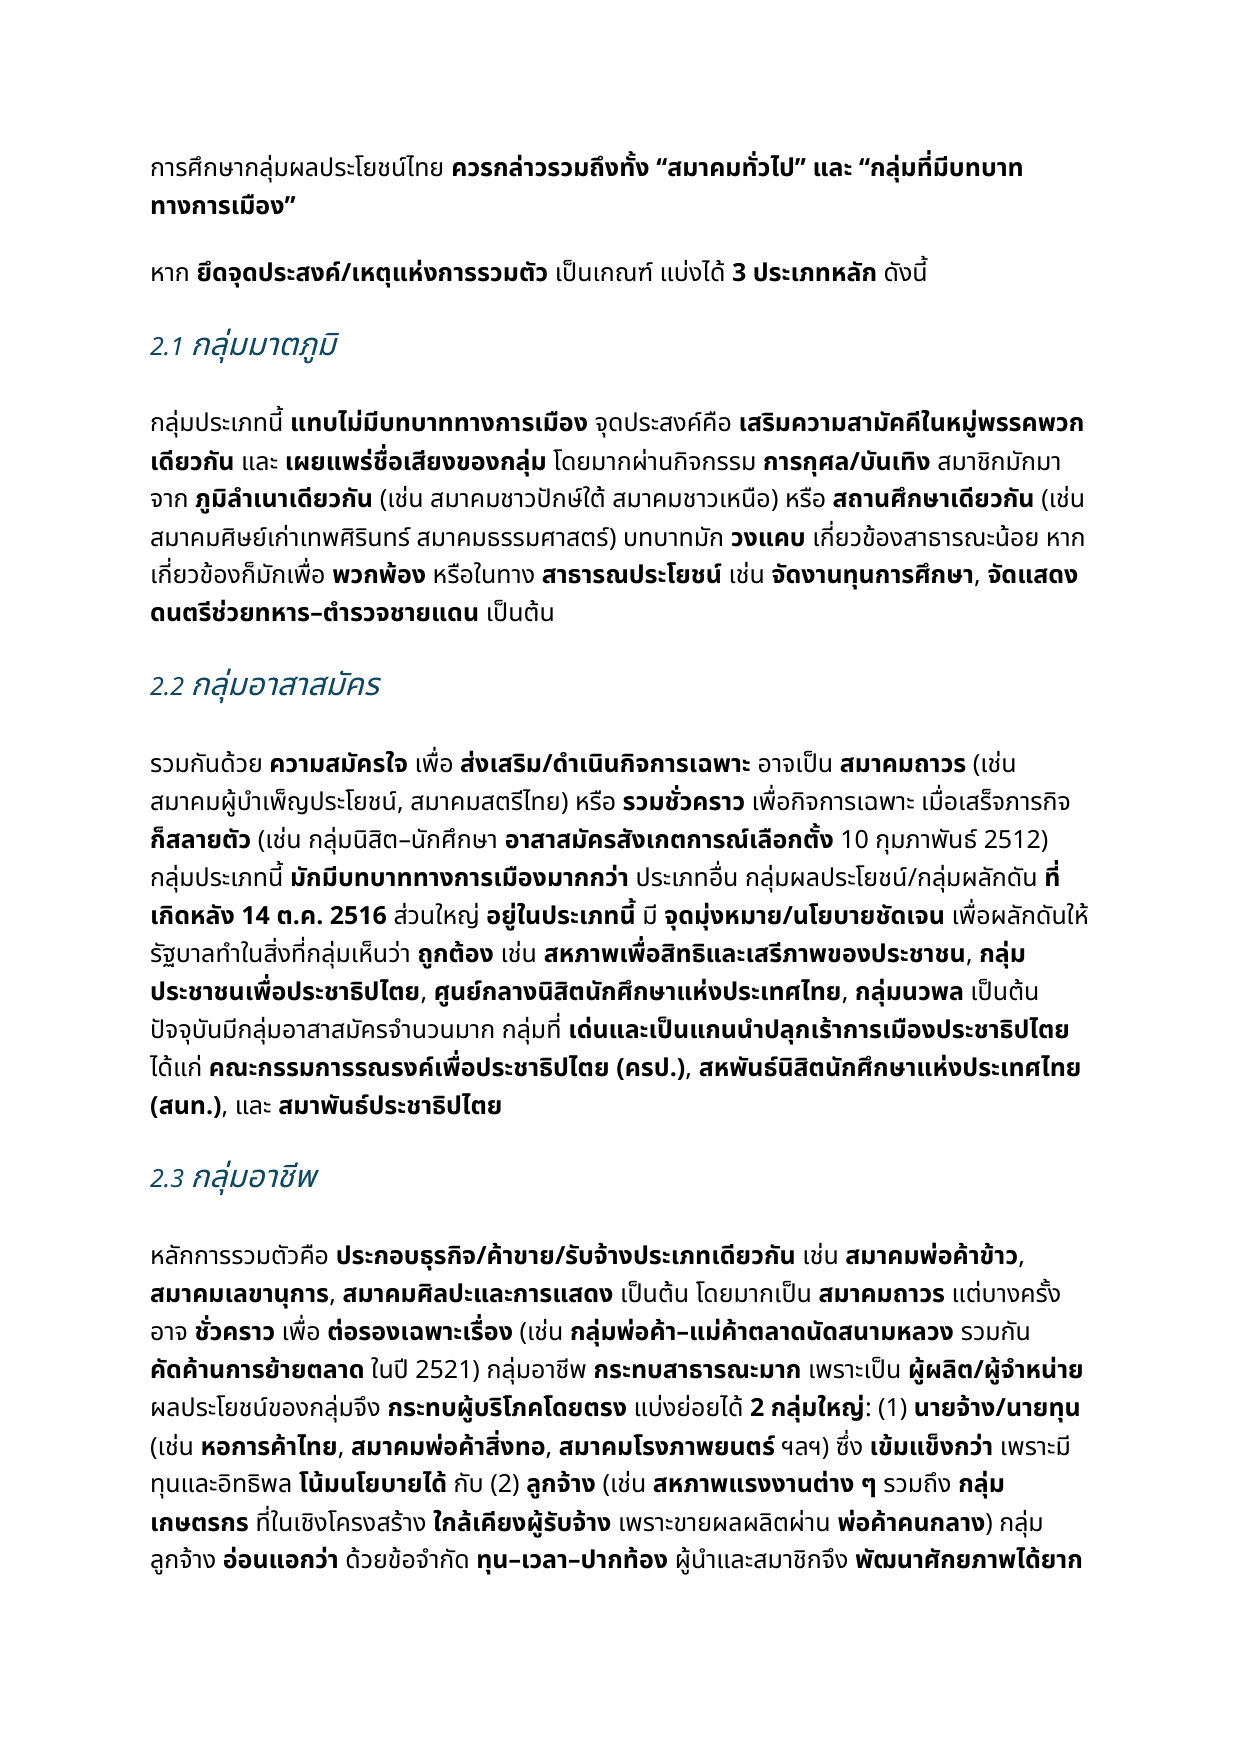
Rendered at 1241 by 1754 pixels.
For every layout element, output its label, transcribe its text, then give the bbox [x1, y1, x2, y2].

subtitle 2.1 กลุ่มมาตภูมิ [150, 322, 1090, 369]
subtitle 2.2 กลุ่มอาสาสมัคร [150, 662, 1090, 709]
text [150, 1238, 1090, 1580]
subtitle 2.3 กลุ่มอาชีพ [150, 1155, 1090, 1202]
text กลุ่มประเภทนี้ แทบไม่มีบทบาททางการเมือง จุดประสงค์คือ เสริมความสามัคคีในหมู่พรรคพวกเดียวกัน และ เผยแพร่ชื่อเสียงของกลุ่ม โดยมากผ่านกิจกรรม การกุศล/บันเทิง สมาชิกมักมาจาก ภูมิลำเนาเดียวกัน (เช่น สมาคมชาวปักษ์ใต้ สมาคมชาวเหนือ) หรือ สถานศึกษาเดียวกัน (เช่น สมาคมศิษย์เก่าเทพศิรินทร์ สมาคมธรรมศาสตร์) บทบาทมัก วงแคบ เกี่ยวข้องสาธารณะน้อย หากเกี่ยวข้องก็มักเพื่อ พวกพ้อง หรือในทาง สาธารณประโยชน์ เช่น จัดงานทุนการศึกษา, จัดแสดงดนตรีช่วยทหาร–ตำรวจชายแดน เป็นต้น [150, 405, 1090, 633]
text รวมกันด้วย ความสมัครใจ เพื่อ ส่งเสริม/ดำเนินกิจการเฉพาะ อาจเป็น สมาคมถาวร (เช่น สมาคมผู้บำเพ็ญประโยชน์, สมาคมสตรีไทย) หรือ รวมชั่วคราว เพื่อกิจการเฉพาะ เมื่อเสร็จภารกิจ ก็สลายตัว (เช่น กลุ่มนิสิต–นักศึกษา อาสาสมัครสังเกตการณ์เลือกตั้ง 10 กุมภาพันธ์ 2512) กลุ่มประเภทนี้ มักมีบทบาททางการเมืองมากกว่า ประเภทอื่น กลุ่มผลประโยชน์/กลุ่มผลักดัน ที่เกิดหลัง 14 ต.ค. 2516 ส่วนใหญ่ อยู่ในประเภทนี้ มี จุดมุ่งหมาย/นโยบายชัดเจน เพื่อผลักดันให้รัฐบาลทำในสิ่งที่กลุ่มเห็นว่า ถูกต้อง เช่น สหภาพเพื่อสิทธิและเสรีภาพของประชาชน, กลุ่มประชาชนเพื่อประชาธิปไตย, ศูนย์กลางนิสิตนักศึกษาแห่งประเทศไทย, กลุ่มนวพล เป็นต้น ปัจจุบันมีกลุ่มอาสาสมัครจำนวนมาก กลุ่มที่ เด่นและเป็นแกนนำปลุกเร้าการเมืองประชาธิปไตย ได้แก่ คณะกรรมการรณรงค์เพื่อประชาธิปไตย (ครป.), สหพันธ์นิสิตนักศึกษาแห่งประเทศไทย (สนท.), และ สมาพันธ์ประชาธิปไตย [150, 746, 1090, 1126]
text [150, 150, 1090, 226]
text หาก ยึดจุดประสงค์/เหตุแห่งการรวมตัว เป็นเกณฑ์ แบ่งได้ 3 ประเภทหลัก ดังนี้ [150, 255, 1090, 293]
